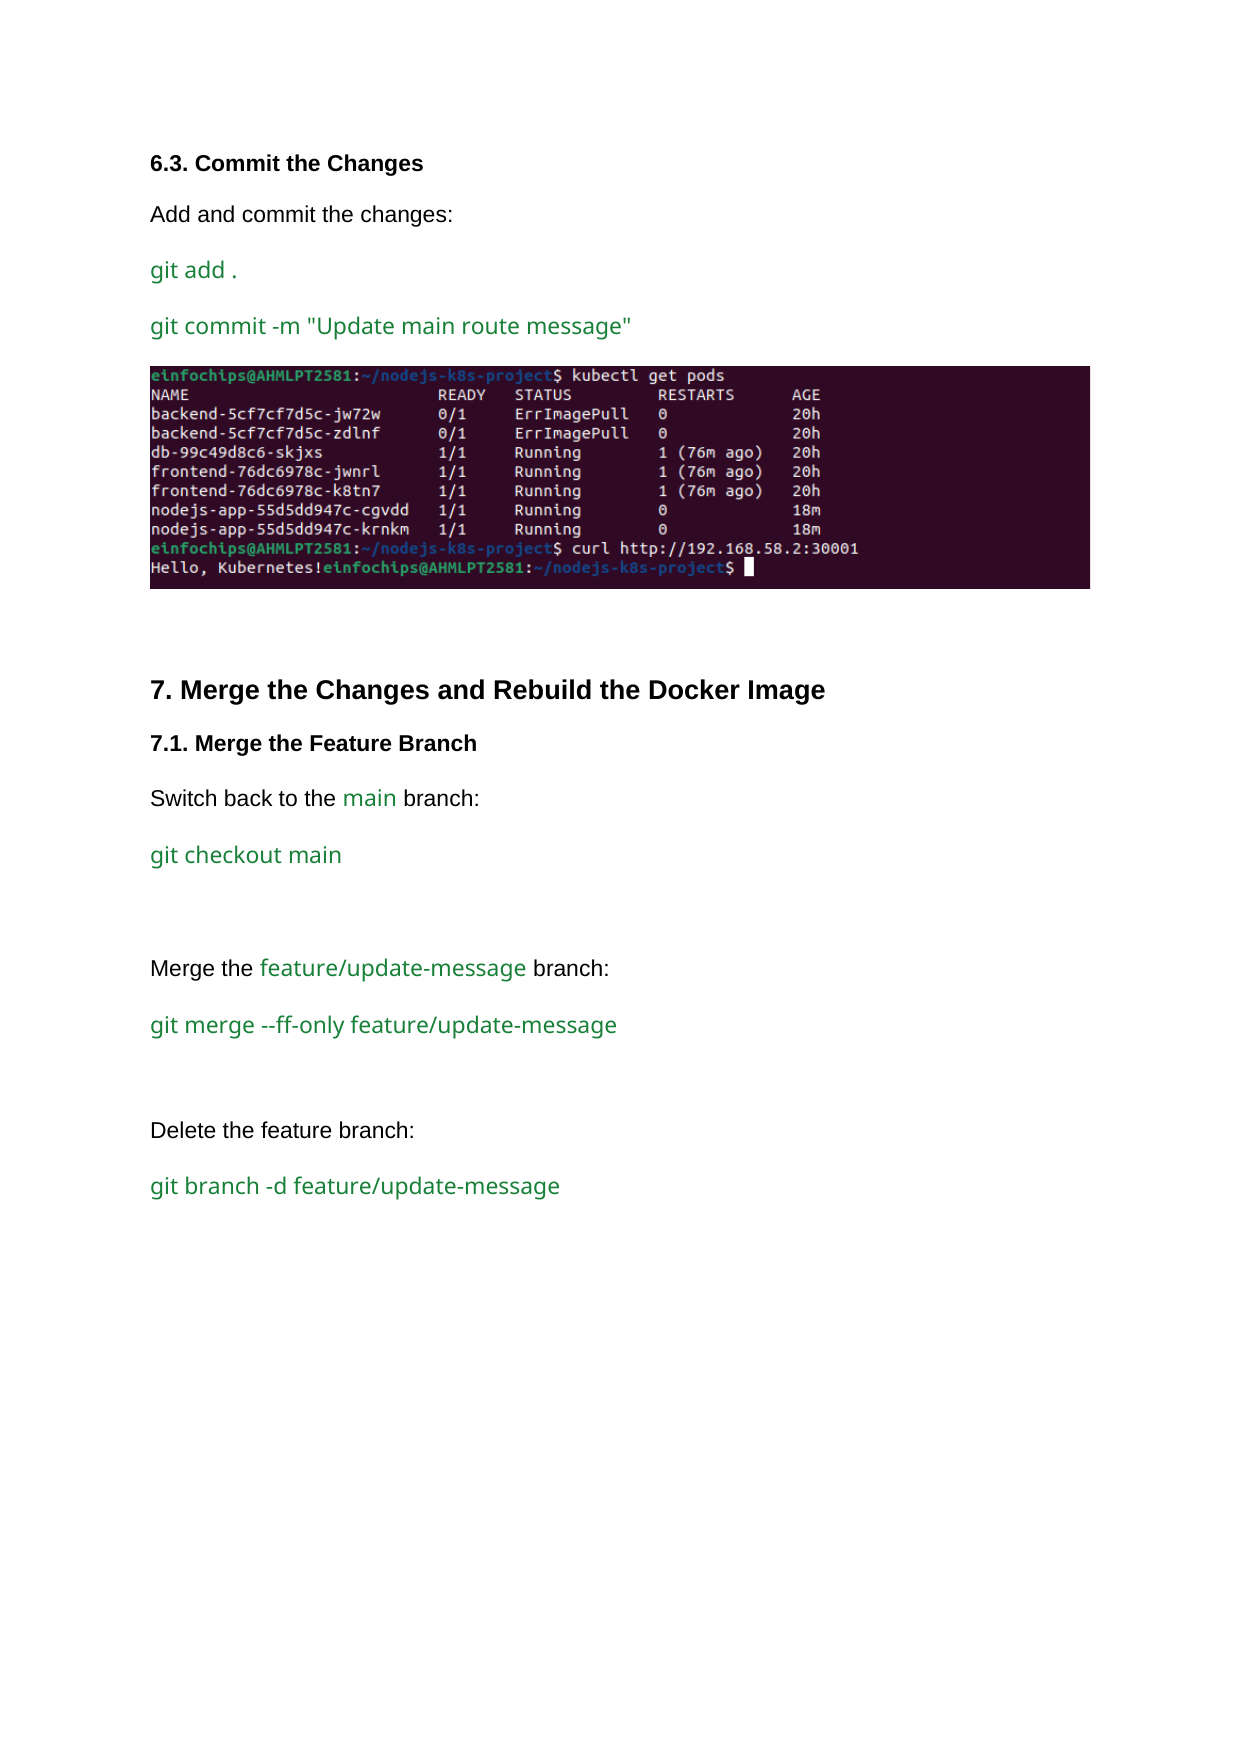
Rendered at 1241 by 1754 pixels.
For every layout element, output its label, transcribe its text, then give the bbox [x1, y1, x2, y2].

text Add and commit the changes: git add . [150, 201, 1090, 285]
picture [150, 366, 1091, 589]
text 7.1. Merge the Feature Branch [150, 730, 1090, 757]
subtitle 7. Merge the Changes and Rebuild the Docker Image [150, 674, 1090, 705]
text Switch back to the main branch: git checkout main [150, 782, 1090, 871]
text Delete the feature branch: git branch -d feature/update-message [150, 1117, 1090, 1201]
text Merge the feature/update-message branch: git merge --ff-only feature/update-message [150, 952, 1090, 1041]
text git commit -m "Update main route message" [150, 310, 1090, 342]
text 6.3. Commit the Changes [150, 150, 1090, 176]
